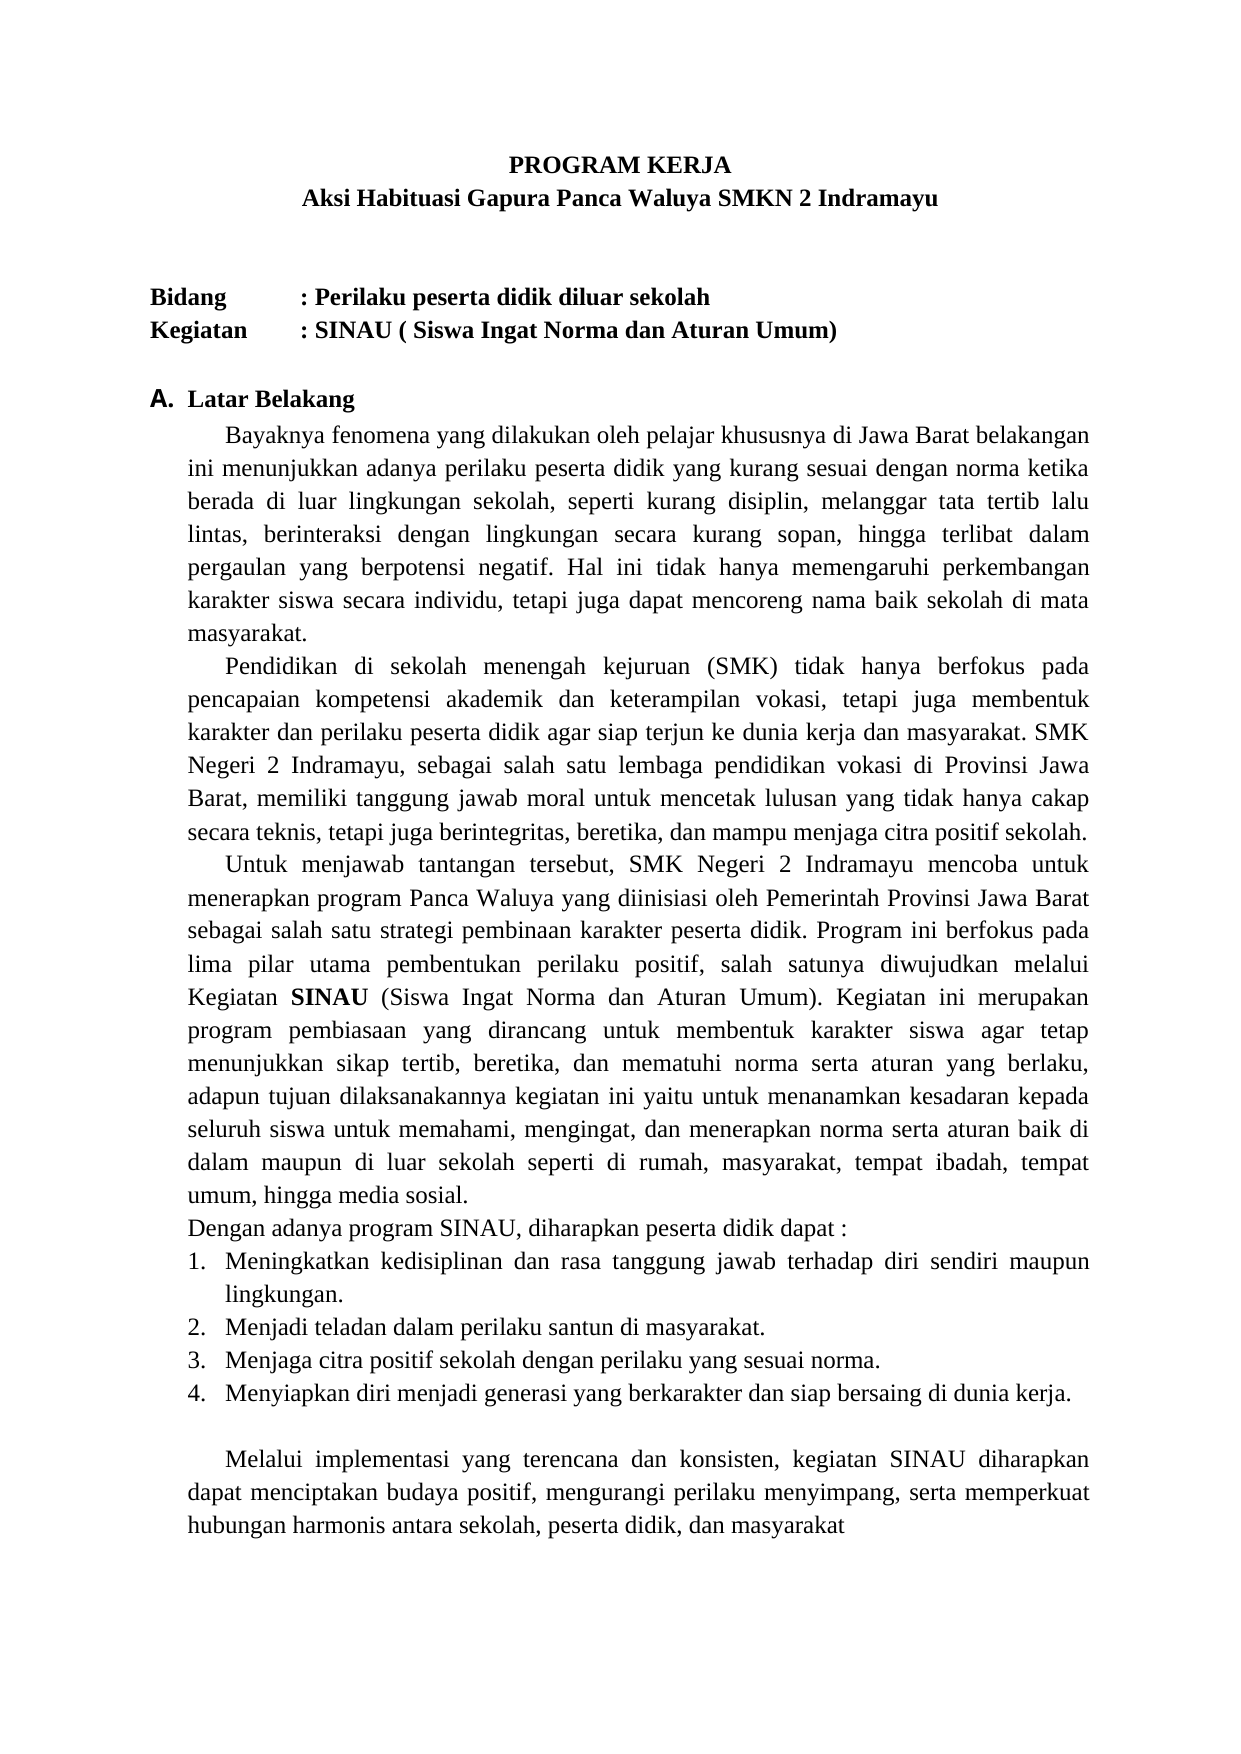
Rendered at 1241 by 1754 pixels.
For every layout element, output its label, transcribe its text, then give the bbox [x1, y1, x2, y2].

text Melalui implementasi yang terencana dan konsisten, kegiatan SINAU diharapkan dapat menciptakan budaya positif, mengurangi perilaku menyimpang, serta memperkuat hubungan harmonis antara sekolah, peserta didik, dan masyarakat [187, 1444, 1090, 1539]
text Bidang : Perilaku peserta didik diluar sekolah [150, 282, 1090, 311]
list Menjaga citra positif sekolah dengan perilaku yang sesuai norma. [187, 1345, 1090, 1374]
list Meningkatkan kedisiplinan dan rasa tanggung jawab terhadap diri sendiri maupun lingkungan. [187, 1246, 1090, 1308]
text PROGRAM KERJA [150, 150, 1090, 179]
list Menyiapkan diri menjadi generasi yang berkarakter dan siap bersaing di dunia kerja. [187, 1378, 1090, 1407]
text Dengan adanya program SINAU, diharapkan peserta didik dapat : [150, 1213, 1090, 1242]
list Bayaknya fenomena yang dilakukan oleh pelajar khususnya di Jawa Barat belakangan ini menunjukkan adanya perilaku peserta didik yang kurang sesuai dengan norma ketika berada di luar lingkungan sekolah, seperti kurang disiplin, melanggar tata tertib lalu lintas, berinteraksi dengan lingkungan secara kurang sopan, hingga terlibat dalam pergaulan yang berpotensi negatif. Hal ini tidak hanya memengaruhi perkembangan karakter siswa secara individu, tetapi juga dapat mencoreng nama baik sekolah di mata masyarakat. [187, 420, 1090, 647]
list Untuk menjawab tantangan tersebut, SMK Negeri 2 Indramayu mencoba untuk menerapkan program Panca Waluya yang diinisiasi oleh Pemerintah Provinsi Jawa Barat sebagai salah satu strategi pembinaan karakter peserta didik. Program ini berfokus pada lima pilar utama pembentukan perilaku positif, salah satunya diwujudkan melalui Kegiatan SINAU (Siswa Ingat Norma dan Aturan Umum). Kegiatan ini merupakan program pembiasaan yang dirancang untuk membentuk karakter siswa agar tetap menunjukkan sikap tertib, beretika, dan mematuhi norma serta aturan yang berlaku, adapun tujuan dilaksanakannya kegiatan ini yaitu untuk menanamkan kesadaran kepada seluruh siswa untuk memahami, mengingat, dan menerapkan norma serta aturan baik di dalam maupun di luar sekolah seperti di rumah, masyarakat, tempat ibadah, tempat umum, hingga media sosial. [187, 849, 1090, 1208]
text Aksi Habituasi Gapura Panca Waluya SMKN 2 Indramayu [150, 183, 1090, 212]
text Kegiatan : SINAU ( Siswa Ingat Norma dan Aturan Umum) [150, 315, 1090, 344]
list Latar Belakang [150, 381, 1090, 415]
list Pendidikan di sekolah menengah kejuruan (SMK) tidak hanya berfokus pada pencapaian kompetensi akademik dan keterampilan vokasi, tetapi juga membentuk karakter dan perilaku peserta didik agar siap terjun ke dunia kerja dan masyarakat. SMK Negeri 2 Indramayu, sebagai salah satu lembaga pendidikan vokasi di Provinsi Jawa Barat, memiliki tanggung jawab moral untuk mencetak lulusan yang tidak hanya cakap secara teknis, tetapi juga berintegritas, beretika, dan mampu menjaga citra positif sekolah. [187, 651, 1090, 845]
list Menjadi teladan dalam perilaku santun di masyarakat. [187, 1312, 1090, 1341]
